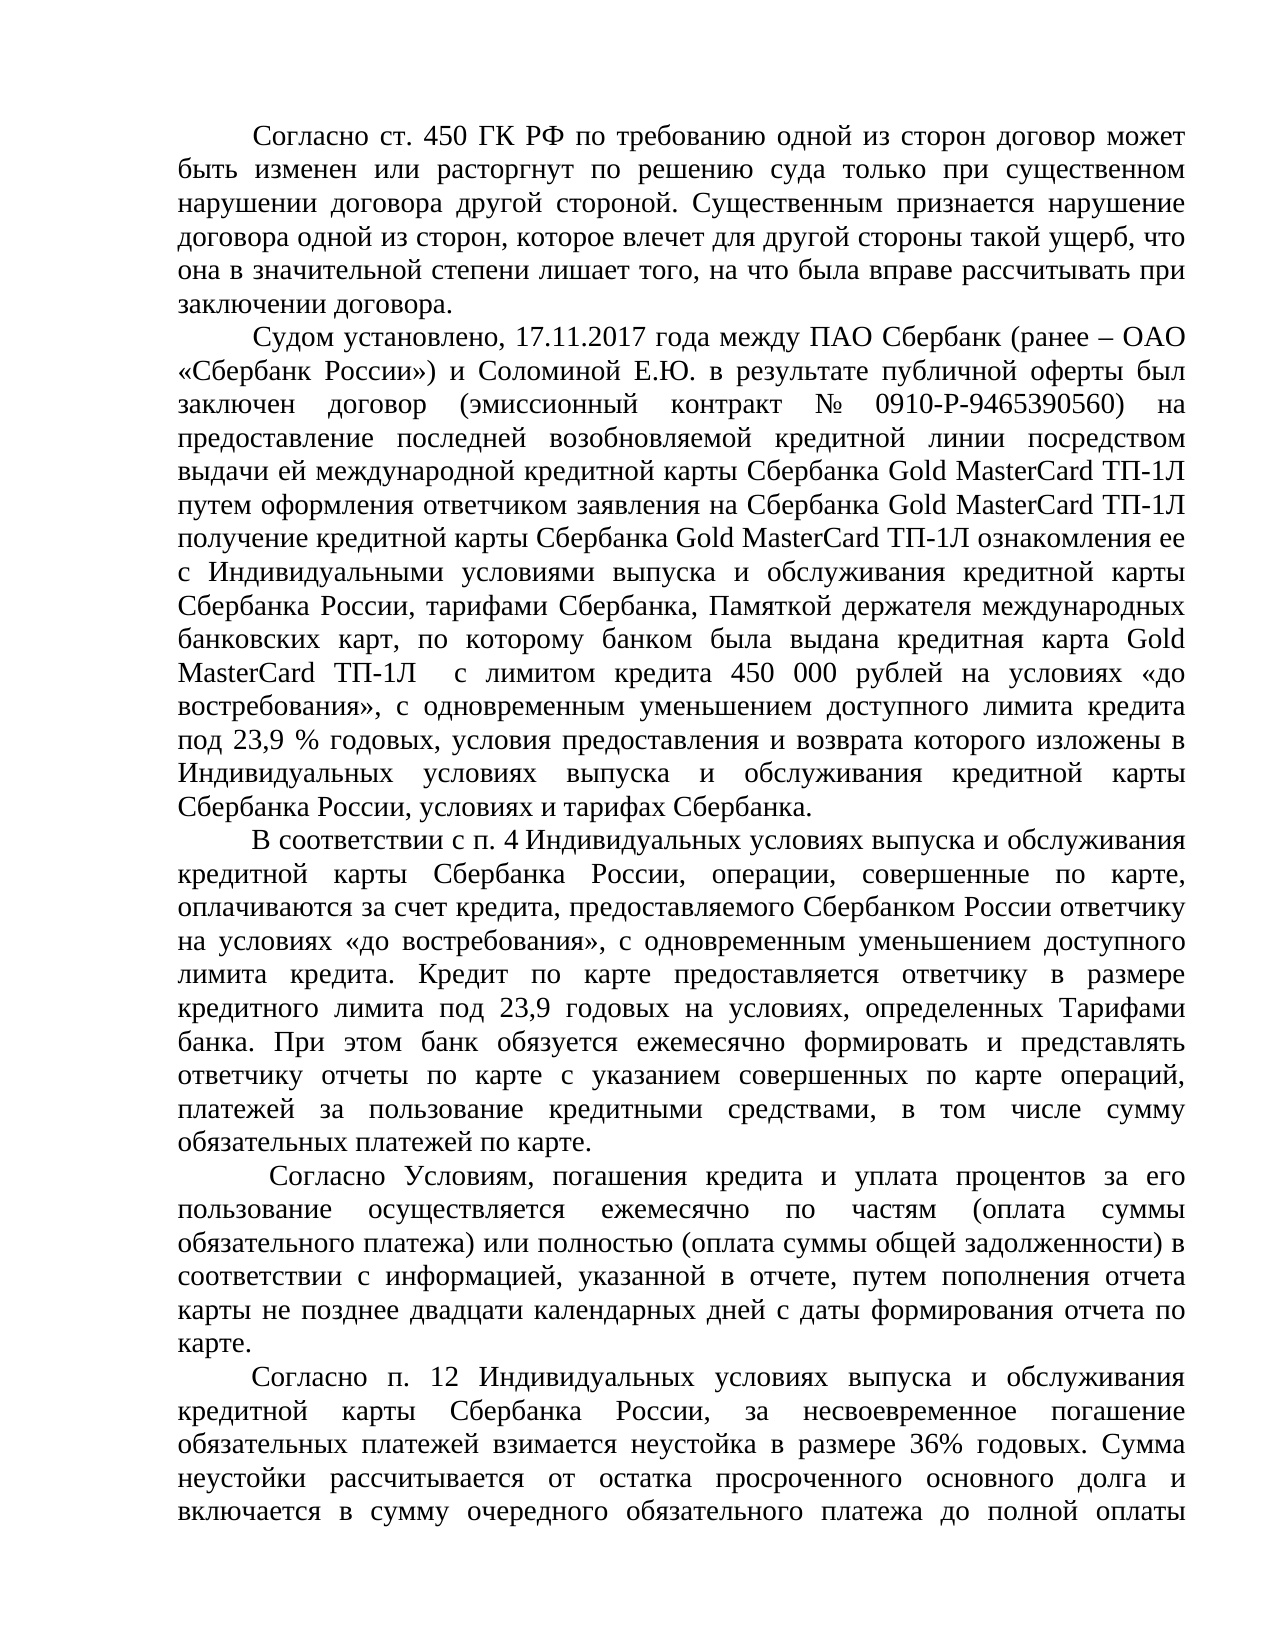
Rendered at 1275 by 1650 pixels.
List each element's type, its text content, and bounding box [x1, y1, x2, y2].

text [177, 1359, 1186, 1527]
text В соответствии с п. 4 Индивидуальных условиях выпуска и обслуживания кредитной карты Сбербанка России, операции, совершенные по карте, оплачиваются за счет кредита, предоставляемого Сбербанком России ответчику на условиях «до востребования», с одновременным уменьшением доступного лимита кредита. Кредит по карте предоставляется ответчику в размере кредитного лимита под 23,9 годовых на условиях, определенных Тарифами банка. При этом банк обязуется ежемесячно формировать и представлять ответчику отчеты по карте с указанием совершенных по карте операций, платежей за пользование кредитными средствами, в том числе сумму обязательных платежей по карте. [177, 822, 1186, 1158]
text Согласно ст. 450 ГК РФ по требованию одной из сторон договор может быть изменен или расторгнут по решению суда только при существенном нарушении договора другой стороной. Существенным признается нарушение договора одной из сторон, которое влечет для другой стороны такой ущерб, что она в значительной степени лишает того, на что была вправе рассчитывать при заключении договора. [177, 118, 1186, 319]
text Согласно Условиям, погашения кредита и уплата процентов за его пользование осуществляется ежемесячно по частям (оплата суммы обязательного платежа) или полностью (оплата суммы общей задолженности) в соответствии с информацией, указанной в отчете, путем пополнения отчета карты не позднее двадцати календарных дней с даты формирования отчета по карте. [177, 1158, 1186, 1359]
text Судом установлено, 17.11.2017 года между ПАО Сбербанк (ранее – ОАО «Сбербанк России») и Соломиной Е.Ю. в результате публичной оферты был заключен договор (эмиссионный контракт № 0910-Р-9465390560) на предоставление последней возобновляемой кредитной линии посредством выдачи ей международной кредитной карты Сбербанка Gold MasterCard ТП-1Л путем оформления ответчиком заявления на Сбербанка Gold MasterCard ТП-1Л получение кредитной карты Сбербанка Gold MasterCard ТП-1Л ознакомления ее с Индивидуальными условиями выпуска и обслуживания кредитной карты Сбербанка России, тарифами Сбербанка, Памяткой держателя международных банковских карт, по которому банком была выдана кредитная карта Gold MasterCard ТП-1Л с лимитом кредита 450 000 рублей на условиях «до востребования», с одновременным уменьшением доступного лимита кредита под 23,9 % годовых, условия предоставления и возврата которого изложены в Индивидуальных условиях выпуска и обслуживания кредитной карты Сбербанка России, условиях и тарифах Сбербанка. [177, 319, 1186, 822]
